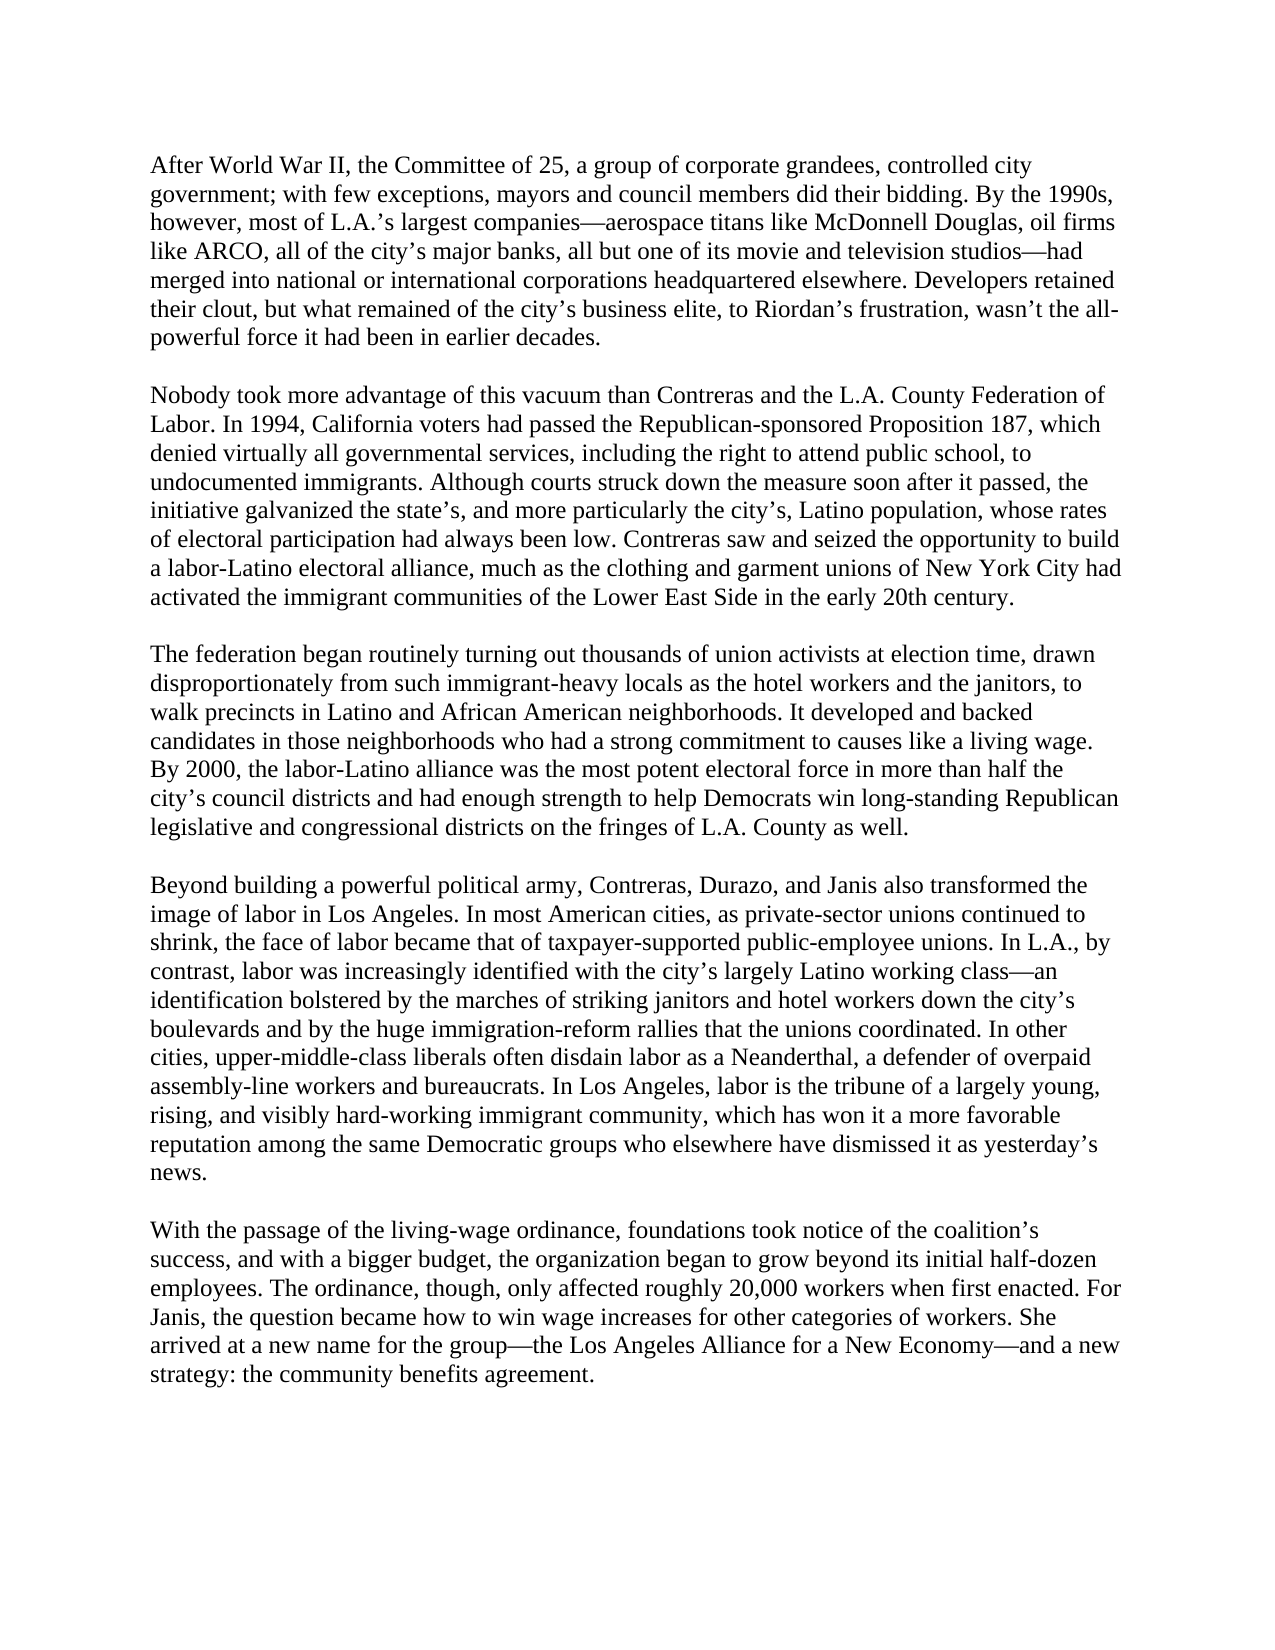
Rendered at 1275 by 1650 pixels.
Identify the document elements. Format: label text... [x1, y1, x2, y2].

text Beyond building a powerful political army, Contreras, Durazo, and Janis also transformed the image of labor in Los Angeles. In most American cities, as private-sector unions continued to shrink, the face of labor became that of taxpayer-supported public-employee unions. In L.A., by contrast, labor was increasingly identified with the city’s largely Latino working class—an identification bolstered by the marches of striking janitors and hotel workers down the city’s boulevards and by the huge immigration-reform rallies that the unions coordinated. In other cities, upper-middle-class liberals often disdain labor as a Neanderthal, a defender of overpaid assembly-line workers and bureaucrats. In Los Angeles, labor is the tribune of a largely young, rising, and visibly hard-working immigrant community, which has won it a more favorable reputation among the same Democratic groups who elsewhere have dismissed it as yesterday’s news. [150, 870, 1125, 1186]
text Nobody took more advantage of this vacuum than Contreras and the L.A. County Federation of Labor. In 1994, California voters had passed the Republican-sponsored Proposition 187, which denied virtually all governmental services, including the right to attend public school, to undocumented immigrants. Although courts struck down the measure soon after it passed, the initiative galvanized the state’s, and more particularly the city’s, Latino population, whose rates of electoral participation had always been low. Contreras saw and seized the opportunity to build a labor-Latino electoral alliance, much as the clothing and garment unions of New York City had activated the immigrant communities of the Lower East Side in the early 20th century. [150, 380, 1125, 610]
text With the passage of the living-wage ordinance, foundations took notice of the coalition’s success, and with a bigger budget, the organization began to grow beyond its initial half-dozen employees. The ordinance, though, only affected roughly 20,000 workers when first enacted. For Janis, the question became how to win wage increases for other categories of workers. She arrived at a new name for the group—the Los Angeles Alliance for a New Economy—and a new strategy: the community benefits agreement. [150, 1215, 1125, 1388]
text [150, 150, 1125, 351]
text The federation began routinely turning out thousands of union activists at election time, drawn disproportionately from such immigrant-heavy locals as the hotel workers and the janitors, to walk precincts in Latino and African American neighborhoods. It developed and backed candidates in those neighborhoods who had a strong commitment to causes like a living wage. By 2000, the labor-Latino alliance was the most potent electoral force in more than half the city’s council districts and had enough strength to help Democrats win long-standing Republican legislative and congressional districts on the fringes of L.A. County as well. [150, 639, 1125, 841]
